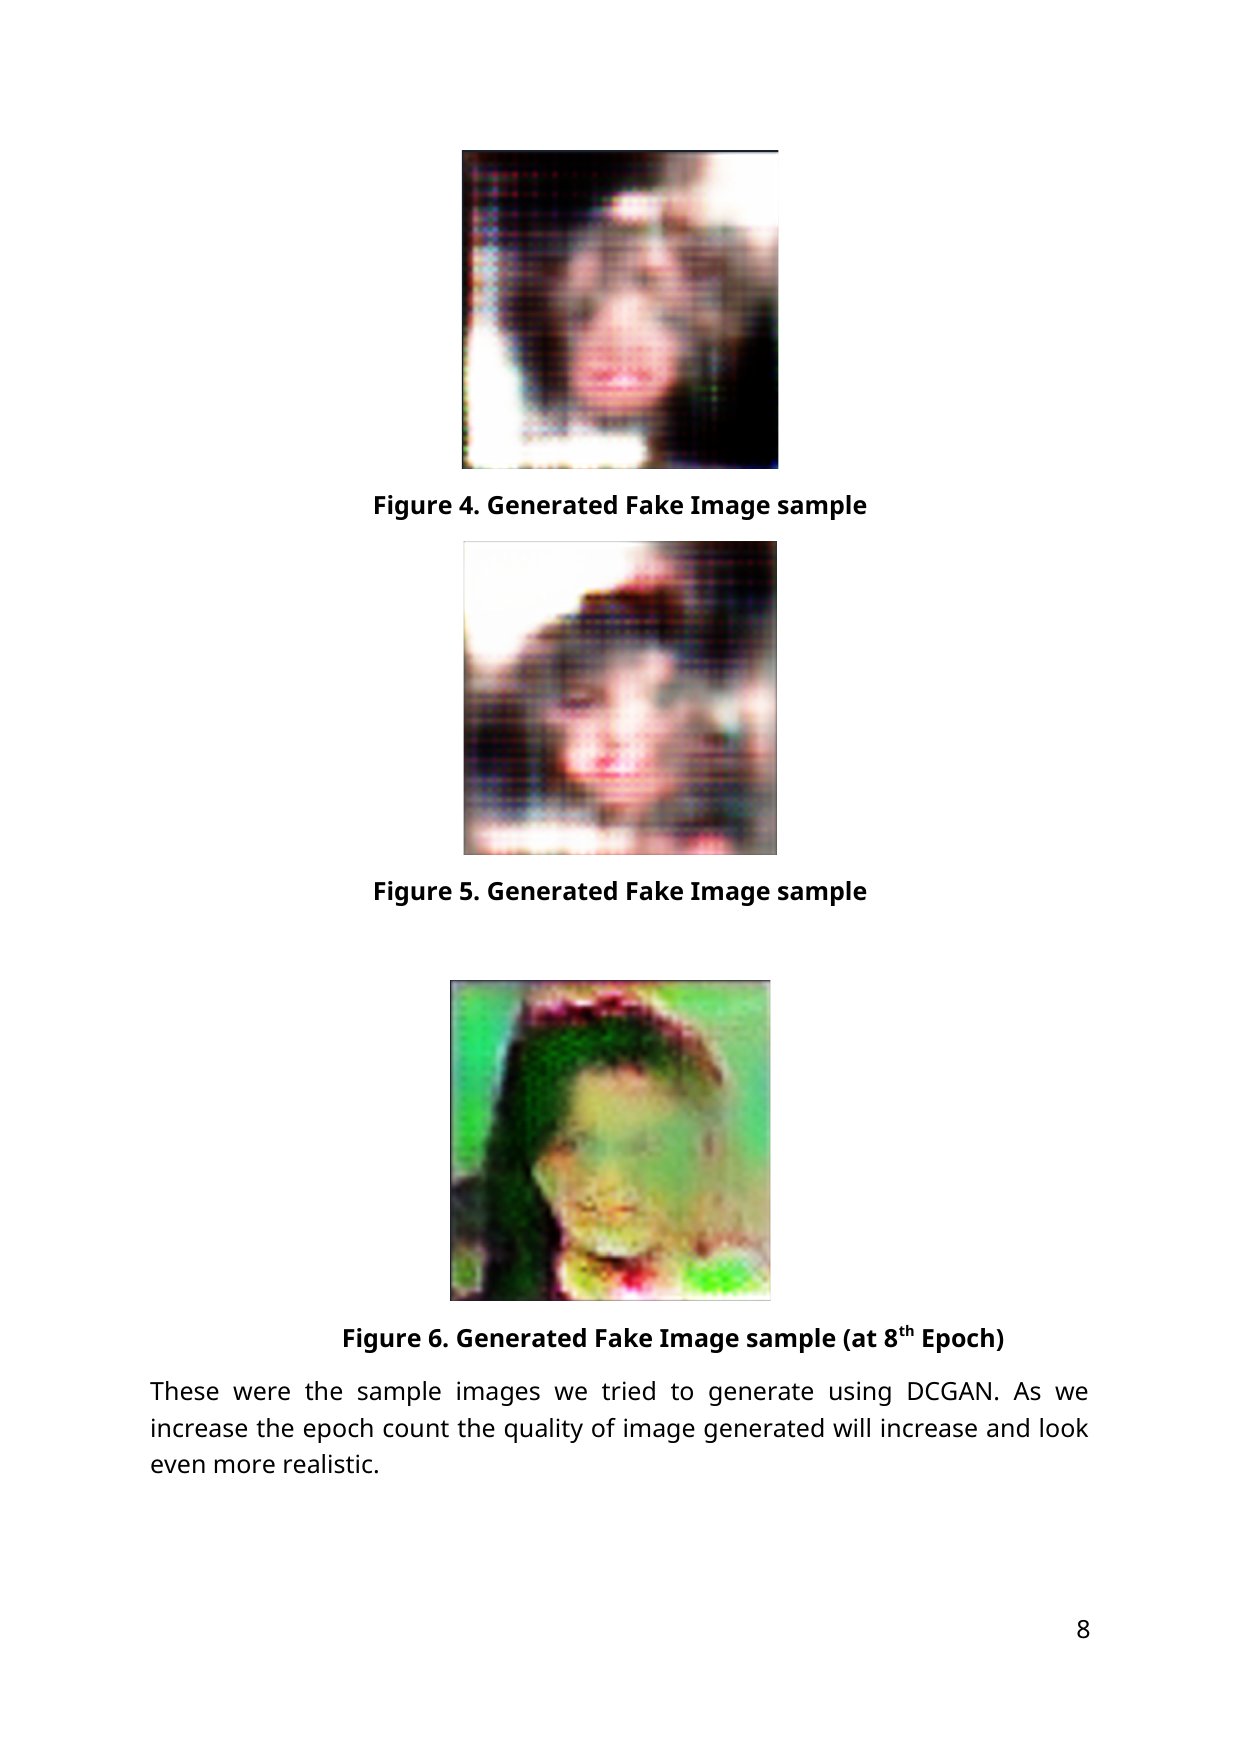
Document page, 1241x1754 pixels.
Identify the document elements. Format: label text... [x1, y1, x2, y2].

picture [463, 541, 777, 855]
text These were the sample images we tried to generate using DCGAN. As we increase the epoch count the quality of image generated will increase and look even more realistic. [150, 1374, 1090, 1481]
list Figure 6. Generated Fake Image sample (at 8th Epoch) [225, 1320, 1090, 1354]
text Figure 4. Generated Fake Image sample [150, 488, 1090, 522]
text Figure 5. Generated Fake Image sample [150, 873, 1090, 908]
picture [450, 980, 771, 1301]
picture [461, 150, 779, 469]
